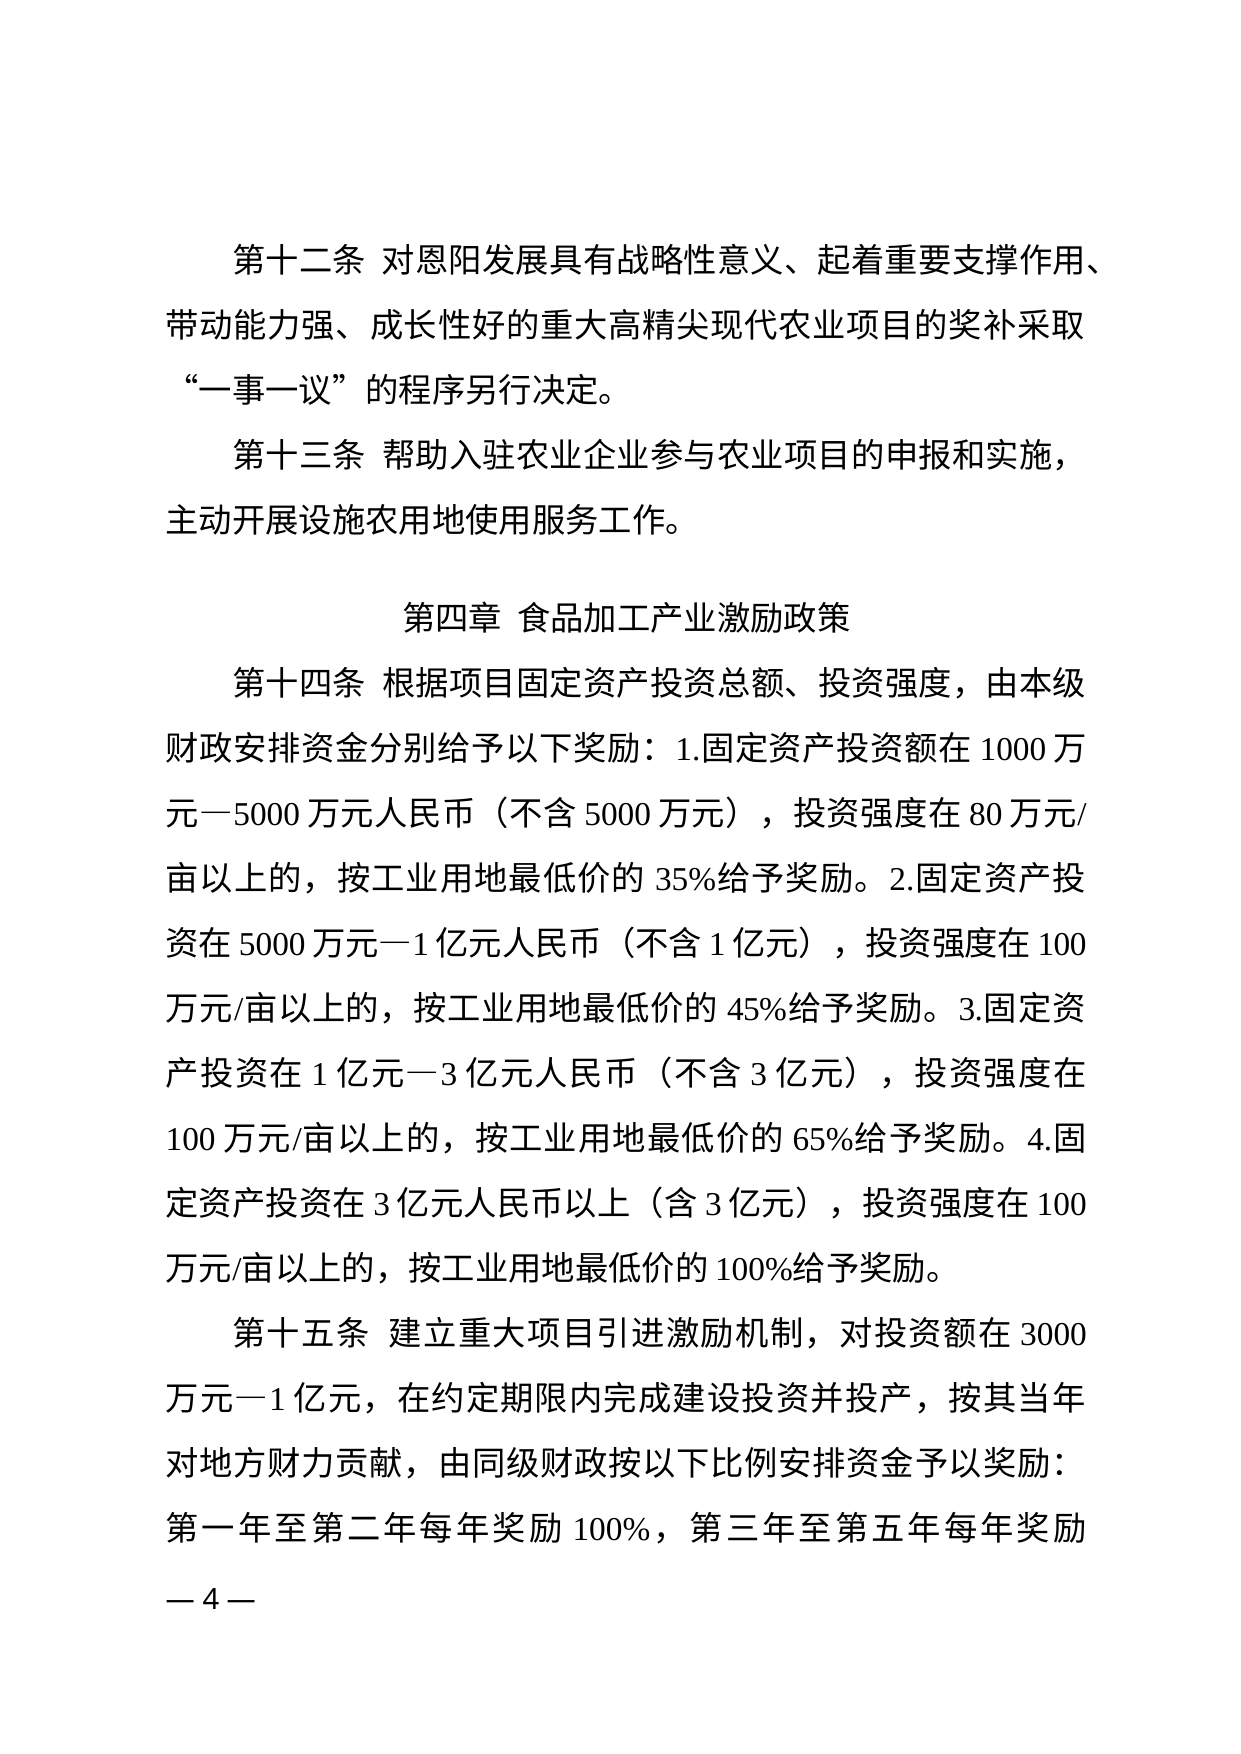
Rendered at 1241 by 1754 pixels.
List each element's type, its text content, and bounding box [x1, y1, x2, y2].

text 第四章 食品加工产业激励政策 [165, 583, 1087, 648]
text 第十二条 对恩阳发展具有战略性意义、起着重要支撑作用、带动能力强、成长性好的重大高精尖现代农业项目的奖补采取“一事一议”的程序另行决定。 [165, 226, 1087, 421]
text 第十三条 帮助入驻农业企业参与农业项目的申报和实施，主动开展设施农用地使用服务工作。 [165, 421, 1087, 551]
text 第十四条 根据项目固定资产投资总额、投资强度，由本级财政安排资金分别给予以下奖励：1.固定资产投资额在1000万元—5000万元人民币（不含5000万元），投资强度在80万元/亩以上的，按工业用地最低价的35%给予奖励。2.固定资产投资在5000万元—1亿元人民币（不含1亿元），投资强度在100万元/亩以上的，按工业用地最低价的45%给予奖励。3.固定资产投资在1亿元—3亿元人民币（不含3亿元），投资强度在100万元/亩以上的，按工业用地最低价的65%给予奖励。4.固定资产投资在3亿元人民币以上（含3亿元），投资强度在100万元/亩以上的，按工业用地最低价的100%给予奖励。 [165, 648, 1087, 1298]
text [165, 1298, 1087, 1558]
